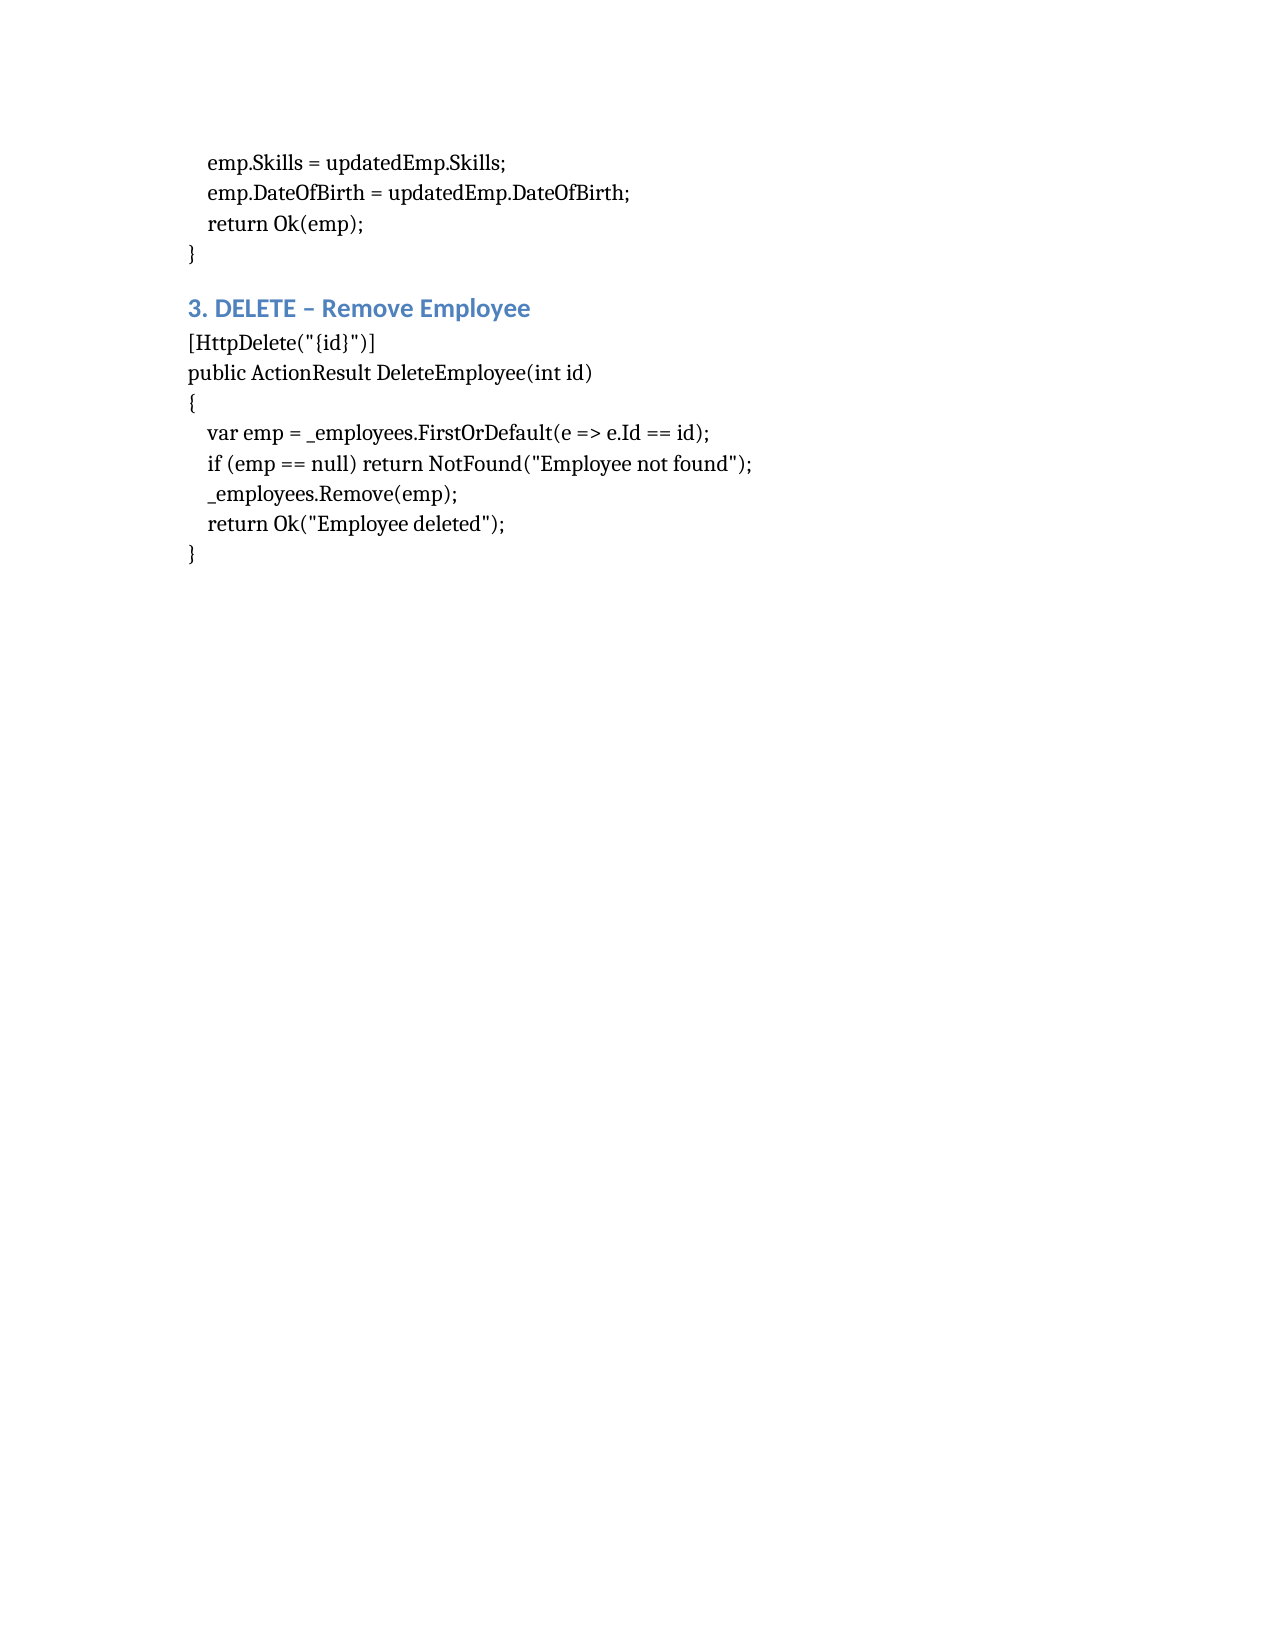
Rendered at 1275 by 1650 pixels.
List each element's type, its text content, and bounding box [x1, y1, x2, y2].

subtitle 3. DELETE – Remove Employee [187, 292, 1087, 325]
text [187, 150, 1087, 267]
text [HttpDelete("{id}")] public ActionResult DeleteEmployee(int id) { var emp = _employees.FirstOrDefault(e => e.Id == id); if (emp == null) return NotFound("Employee not found"); _employees.Remove(emp); return Ok("Employee deleted"); } [187, 329, 1087, 567]
